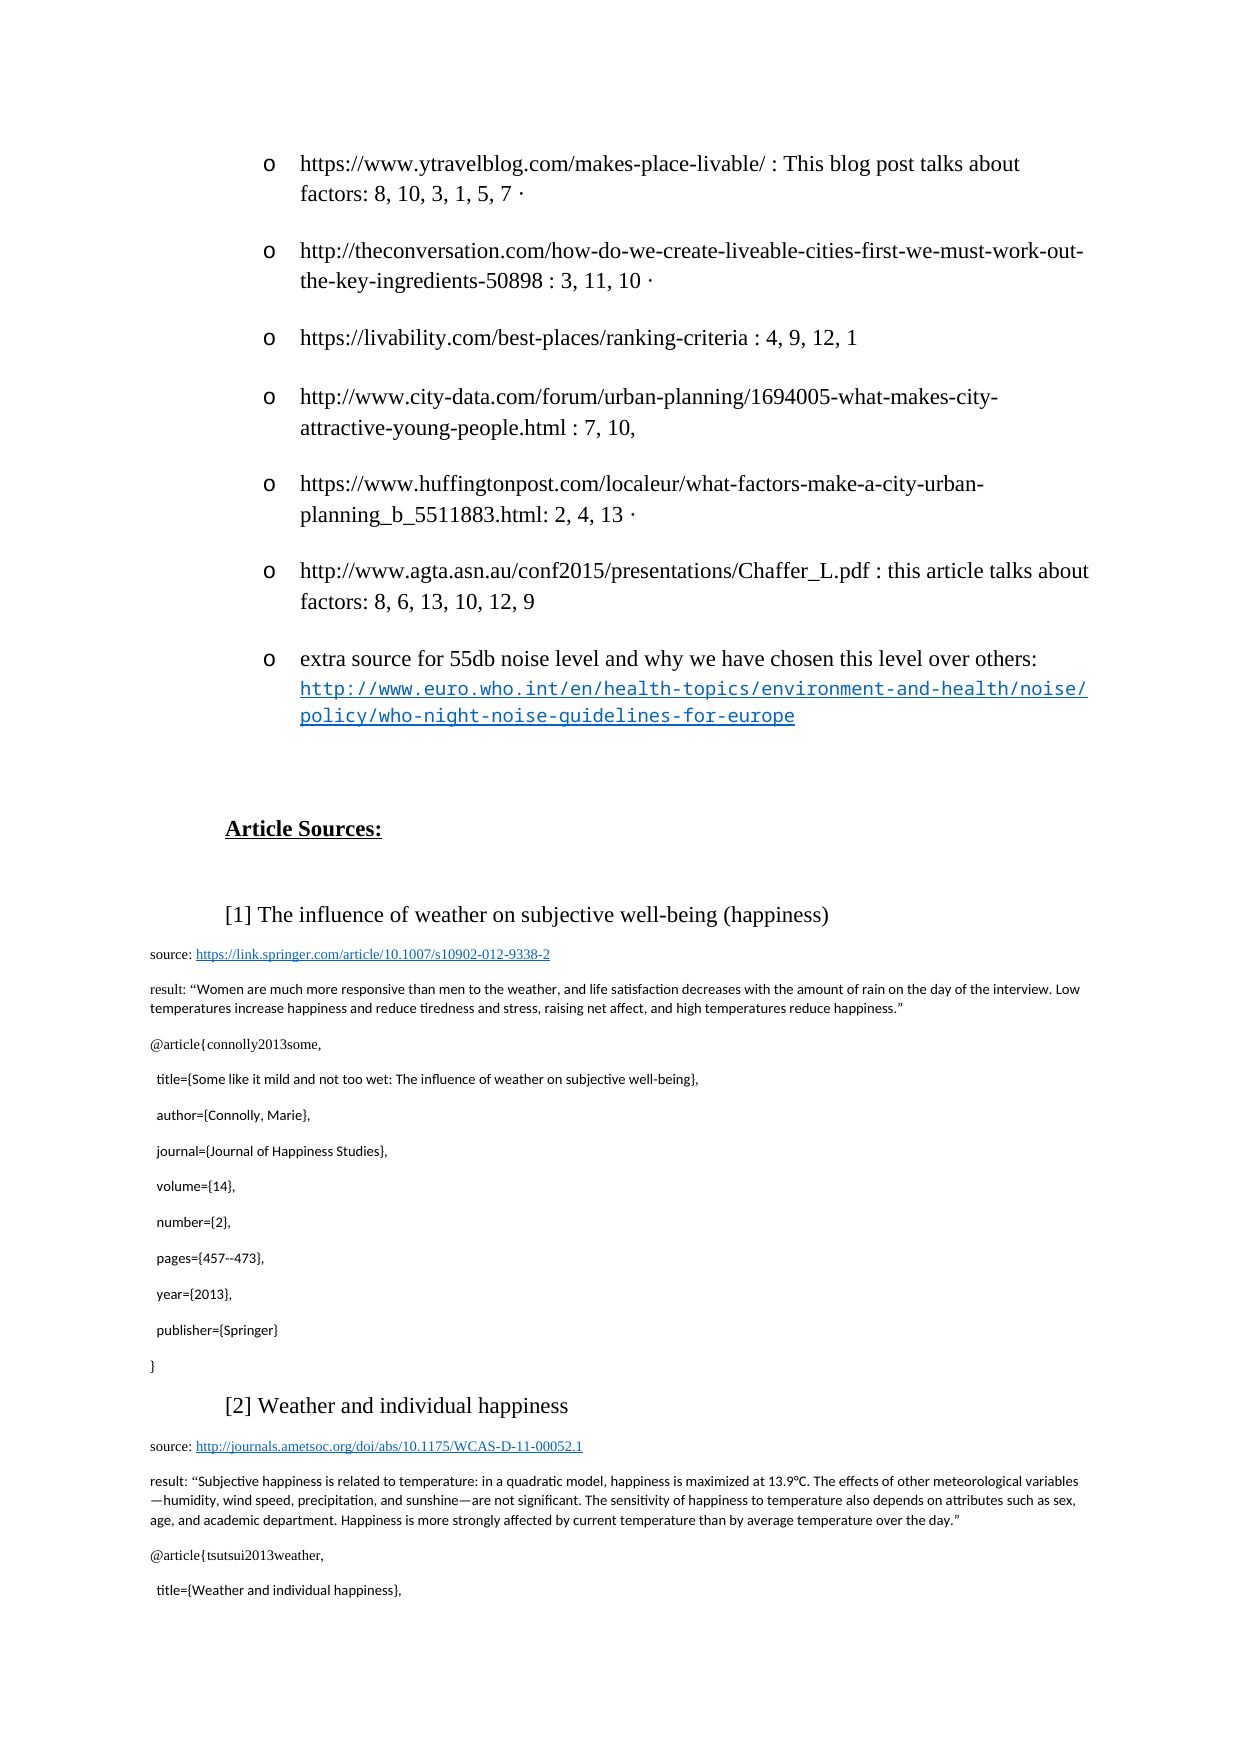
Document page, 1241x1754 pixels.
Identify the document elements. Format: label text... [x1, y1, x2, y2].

text title={Some like it mild and not too wet: The influence of weather on subjective well-being}, [150, 1070, 1090, 1088]
text } [150, 1357, 1090, 1374]
text journal={Journal of Happiness Studies}, [150, 1142, 1090, 1159]
text source: http://journals.ametsoc.org/doi/abs/10.1175/WCAS-D-11-00052.1 [150, 1438, 1090, 1454]
list [1] The influence of weather on subjective well-being (happiness) [225, 901, 1090, 927]
list https://www.huffingtonpost.com/localeur/what-factors-make-a-city-urban-planning_b_5511883.html: 2, 4, 13 · [262, 470, 1090, 527]
text pages={457--473}, [150, 1249, 1090, 1267]
text volume={14}, [150, 1178, 1090, 1195]
list http://www.city-data.com/forum/urban-planning/1694005-what-makes-city-attractive-young-people.html : 7, 10, [262, 383, 1090, 440]
text @article{connolly2013some, [150, 1035, 1090, 1052]
text year={2013}, [150, 1285, 1090, 1303]
text number={2}, [150, 1213, 1090, 1231]
list https://www.ytravelblog.com/makes-place-livable/ : This blog post talks about factors: 8, 10, 3, 1, 5, 7 · [262, 150, 1090, 207]
text @article{tsutsui2013weather, [150, 1547, 1090, 1563]
list [2] Weather and individual happiness [225, 1393, 1090, 1419]
list extra source for 55db noise level and why we have chosen this level over others: http://www.euro.who.int/en/health-topics/environment-and-health/noise/policy/who-night-noise-guidelines-for-europe [262, 645, 1090, 728]
text publisher={Springer} [150, 1321, 1090, 1339]
text source: https://link.springer.com/article/10.1007/s10902-012-9338-2 [150, 946, 1090, 962]
text author={Connolly, Marie}, [150, 1106, 1090, 1124]
text title={Weather and individual happiness}, [150, 1581, 1090, 1599]
list http://theconversation.com/how-do-we-create-liveable-cities-first-we-must-work-out-the-key-ingredients-50898 : 3, 11, 10 · [262, 237, 1090, 294]
list http://www.agta.asn.au/conf2015/presentations/Chaffer_L.pdf : this article talks about factors: 8, 6, 13, 10, 12, 9 [262, 558, 1090, 614]
text result: “Women are much more responsive than men to the weather, and life satisfaction decreases with the amount of rain on the day of the interview. Low temperatures increase happiness and reduce tiredness and stress, raising net affect, and high temperatures reduce happiness.” [150, 980, 1090, 1017]
text result: “Subjective happiness is related to temperature: in a quadratic model, happiness is maximized at 13.9°C. The effects of other meteorological variables—humidity, wind speed, precipitation, and sunshine—are not significant. The sensitivity of happiness to temperature also depends on attributes such as sex, age, and academic department. Happiness is more strongly affected by current temperature than by average temperature over the day.” [150, 1472, 1090, 1528]
list Article Sources: [225, 815, 1090, 842]
list https://livability.com/best-places/ranking-criteria : 4, 9, 12, 1 [262, 324, 1090, 353]
